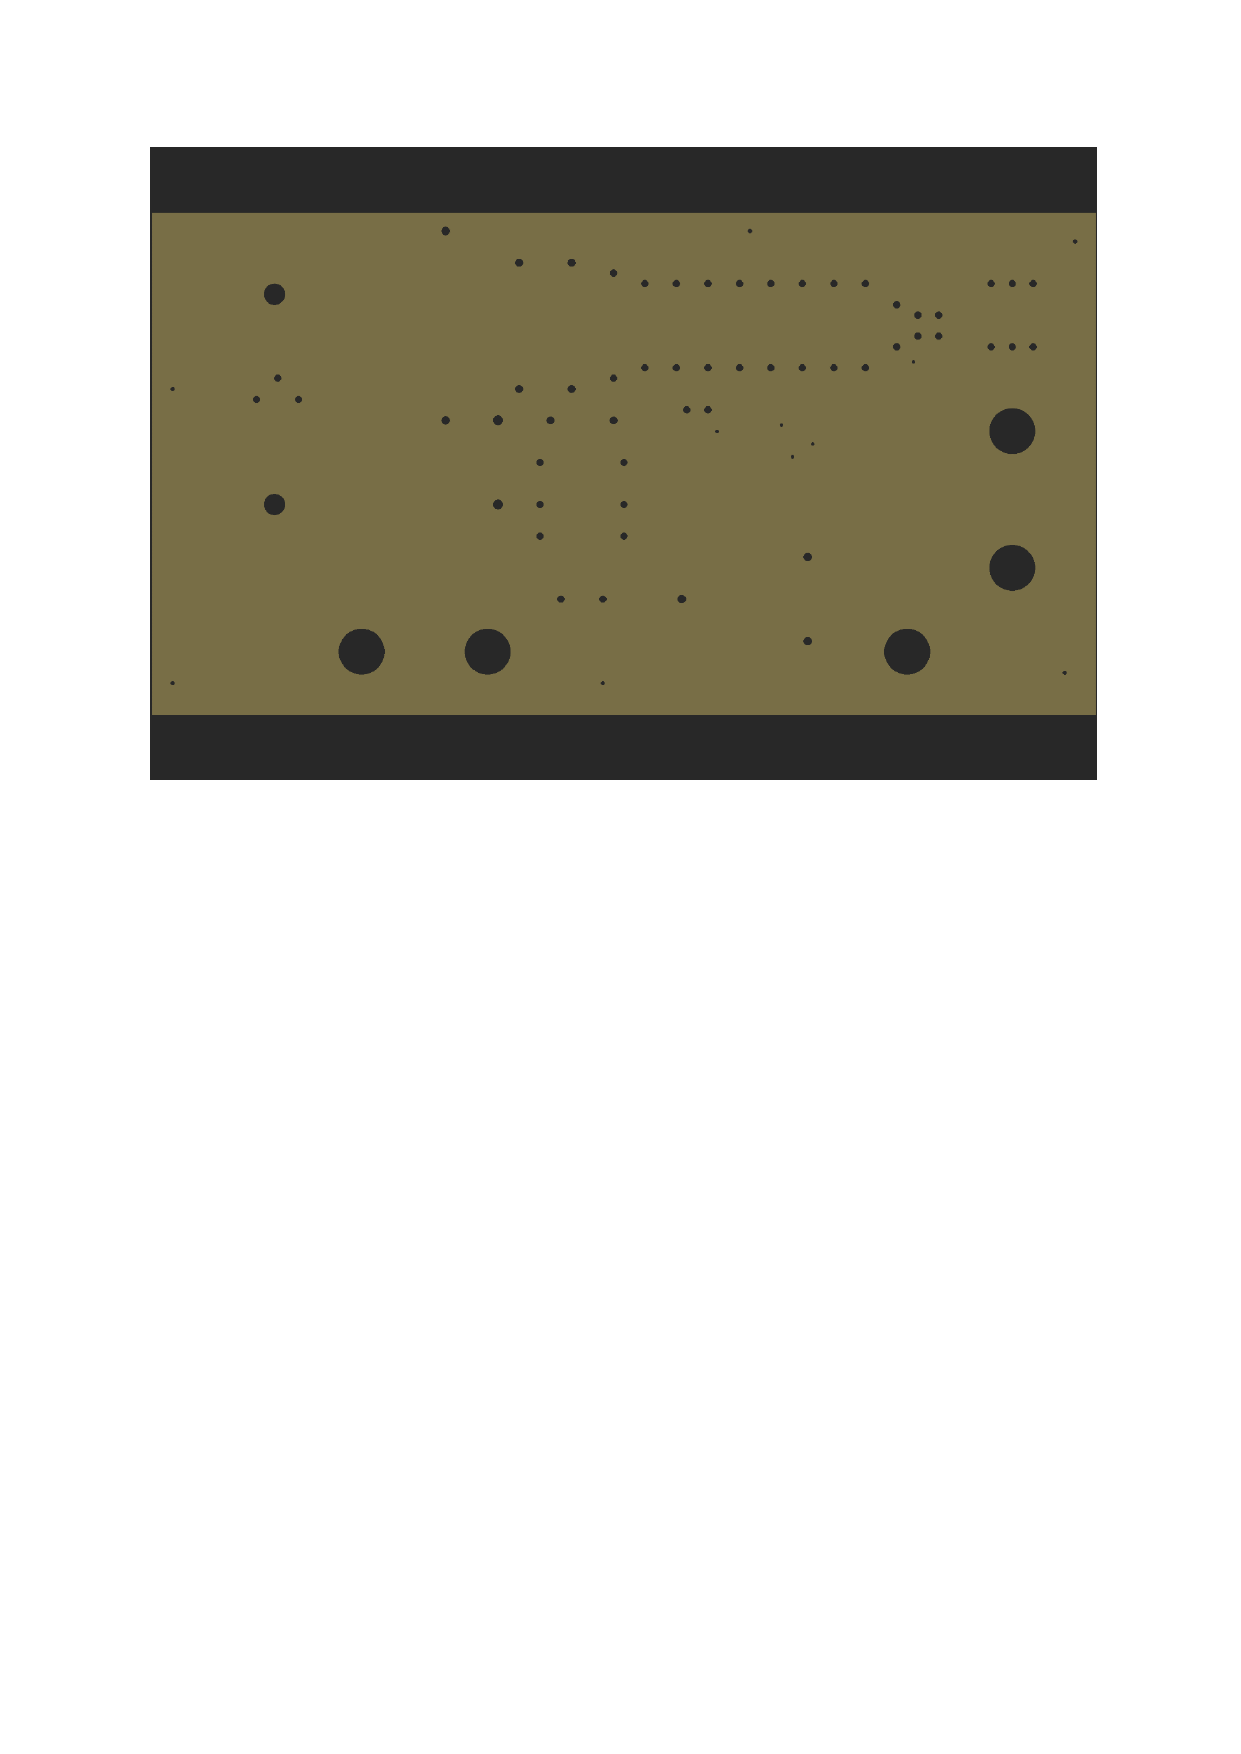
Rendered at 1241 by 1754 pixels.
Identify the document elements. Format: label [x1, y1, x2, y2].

picture [150, 147, 1097, 780]
